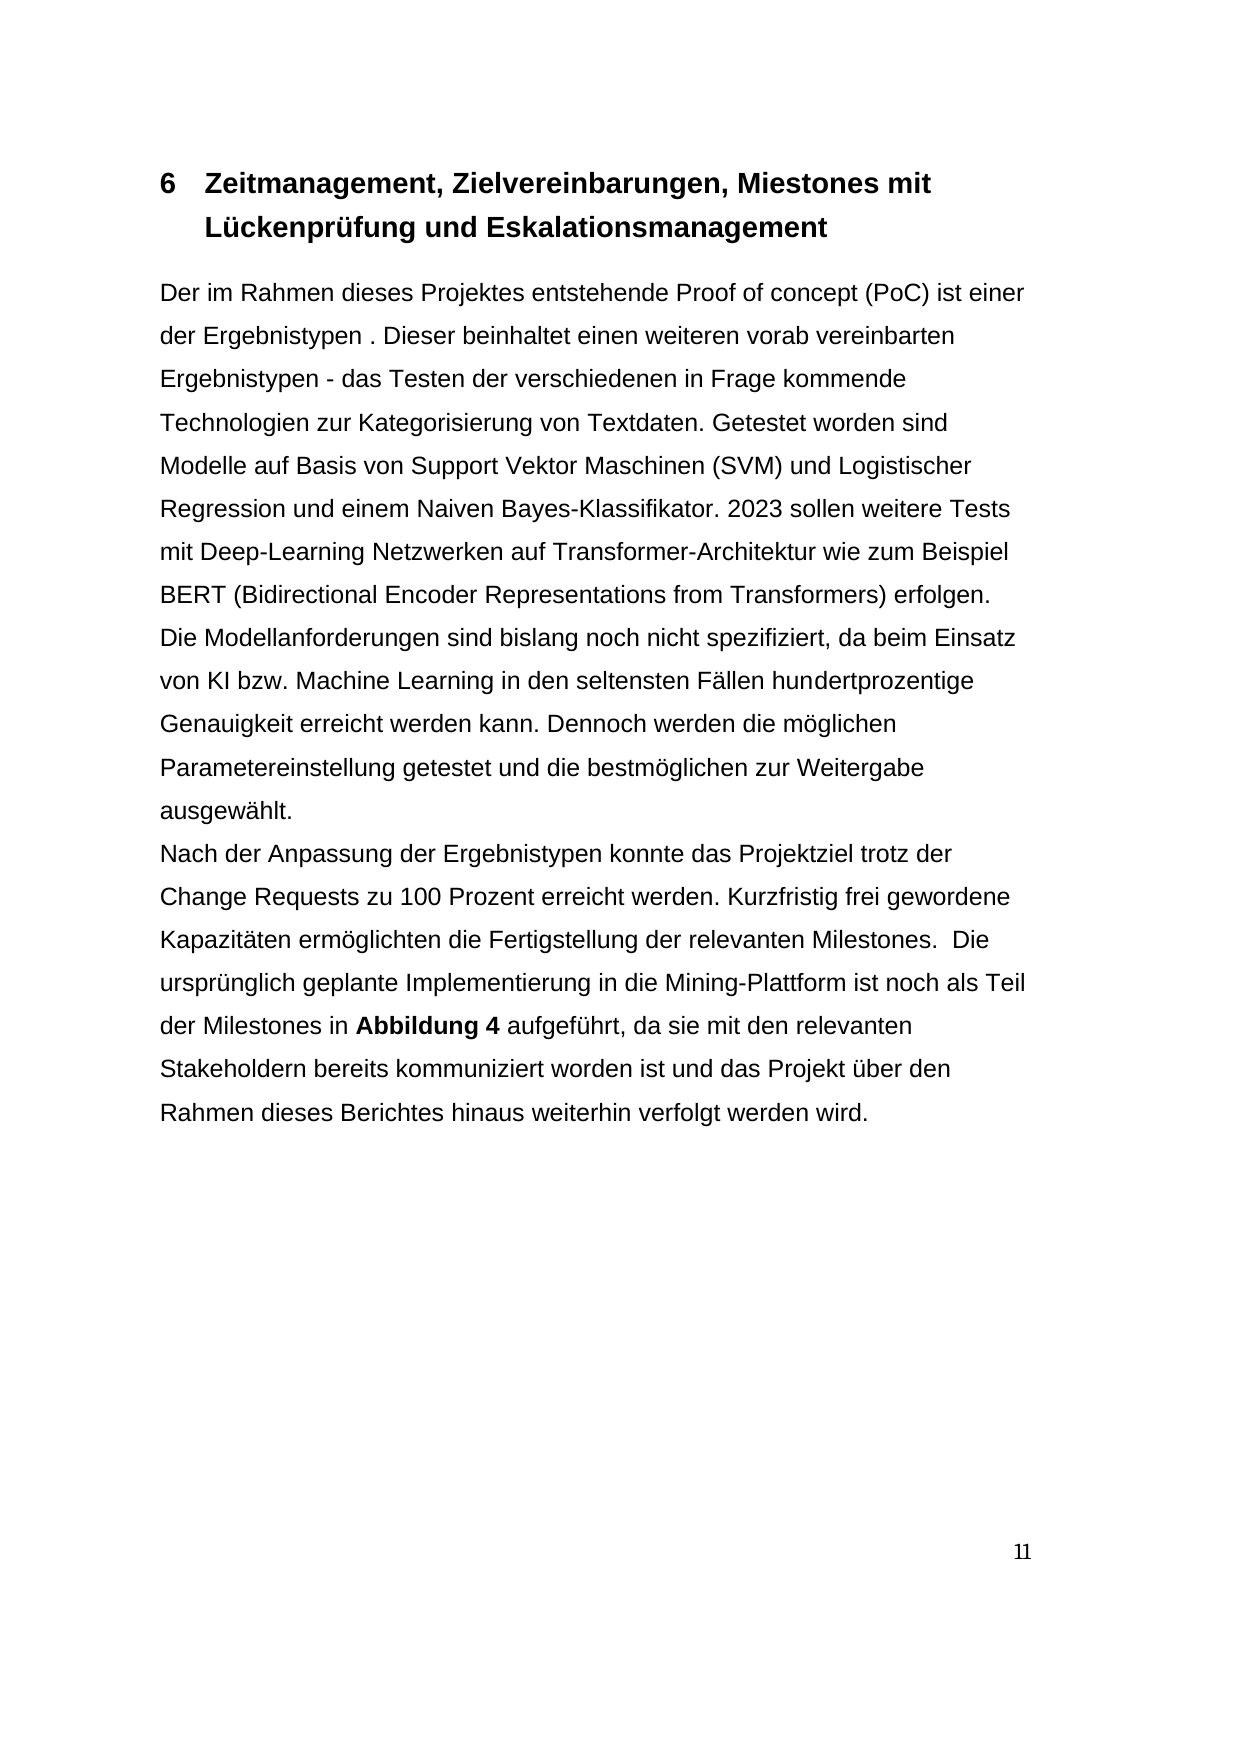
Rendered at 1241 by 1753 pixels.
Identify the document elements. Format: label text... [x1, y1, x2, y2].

subtitle Zeitmanagement, Zielvereinbarungen, Miestones mit Lückenprüfung und Eskalationsmanagement [159, 166, 957, 243]
text Der im Rahmen dieses Projektes entstehende Proof of concept (PoC) ist einer der Ergebnistypen . Dieser beinhaltet einen weiteren vorab vereinbarten Ergebnistypen - das Testen der verschiedenen in Frage kommende Technologien zur Kategorisierung von Textdaten. Getestet worden sind Modelle auf Basis von Support Vektor Maschinen (SVM) und Logistischer Regression und einem Naiven Bayes-Klassifikator. 2023 sollen weitere Tests mit Deep-Learning Netzwerken auf Transformer-Architektur wie zum Beispiel BERT (Bidirectional Encoder Representations from Transformers) erfolgen. Die Modellanforderungen sind bislang noch nicht spezifiziert, da beim Einsatz von KI bzw. Machine Learning in den seltensten Fällen hundertprozentige Genauigkeit erreicht werden kann. Dennoch werden die möglichen Parametereinstellung getestet und die bestmöglichen zur Weitergabe ausgewählt. Nach der Anpassung der Ergebnistypen konnte das Projektziel trotz der Change Requests zu 100 Prozent erreicht werden. Kurzfristig frei gewordene Kapazitäten ermöglichten die Fertigstellung der relevanten Milestones. Die ursprünglich geplante Implementierung in die Mining-Plattform ist noch als Teil der Milestones in Abbildung 4 aufgeführt, da sie mit den relevanten Stakeholdern bereits kommuniziert worden ist und das Projekt über den Rahmen dieses Berichtes hinaus weiterhin verfolgt werden wird. [159, 278, 1031, 1126]
